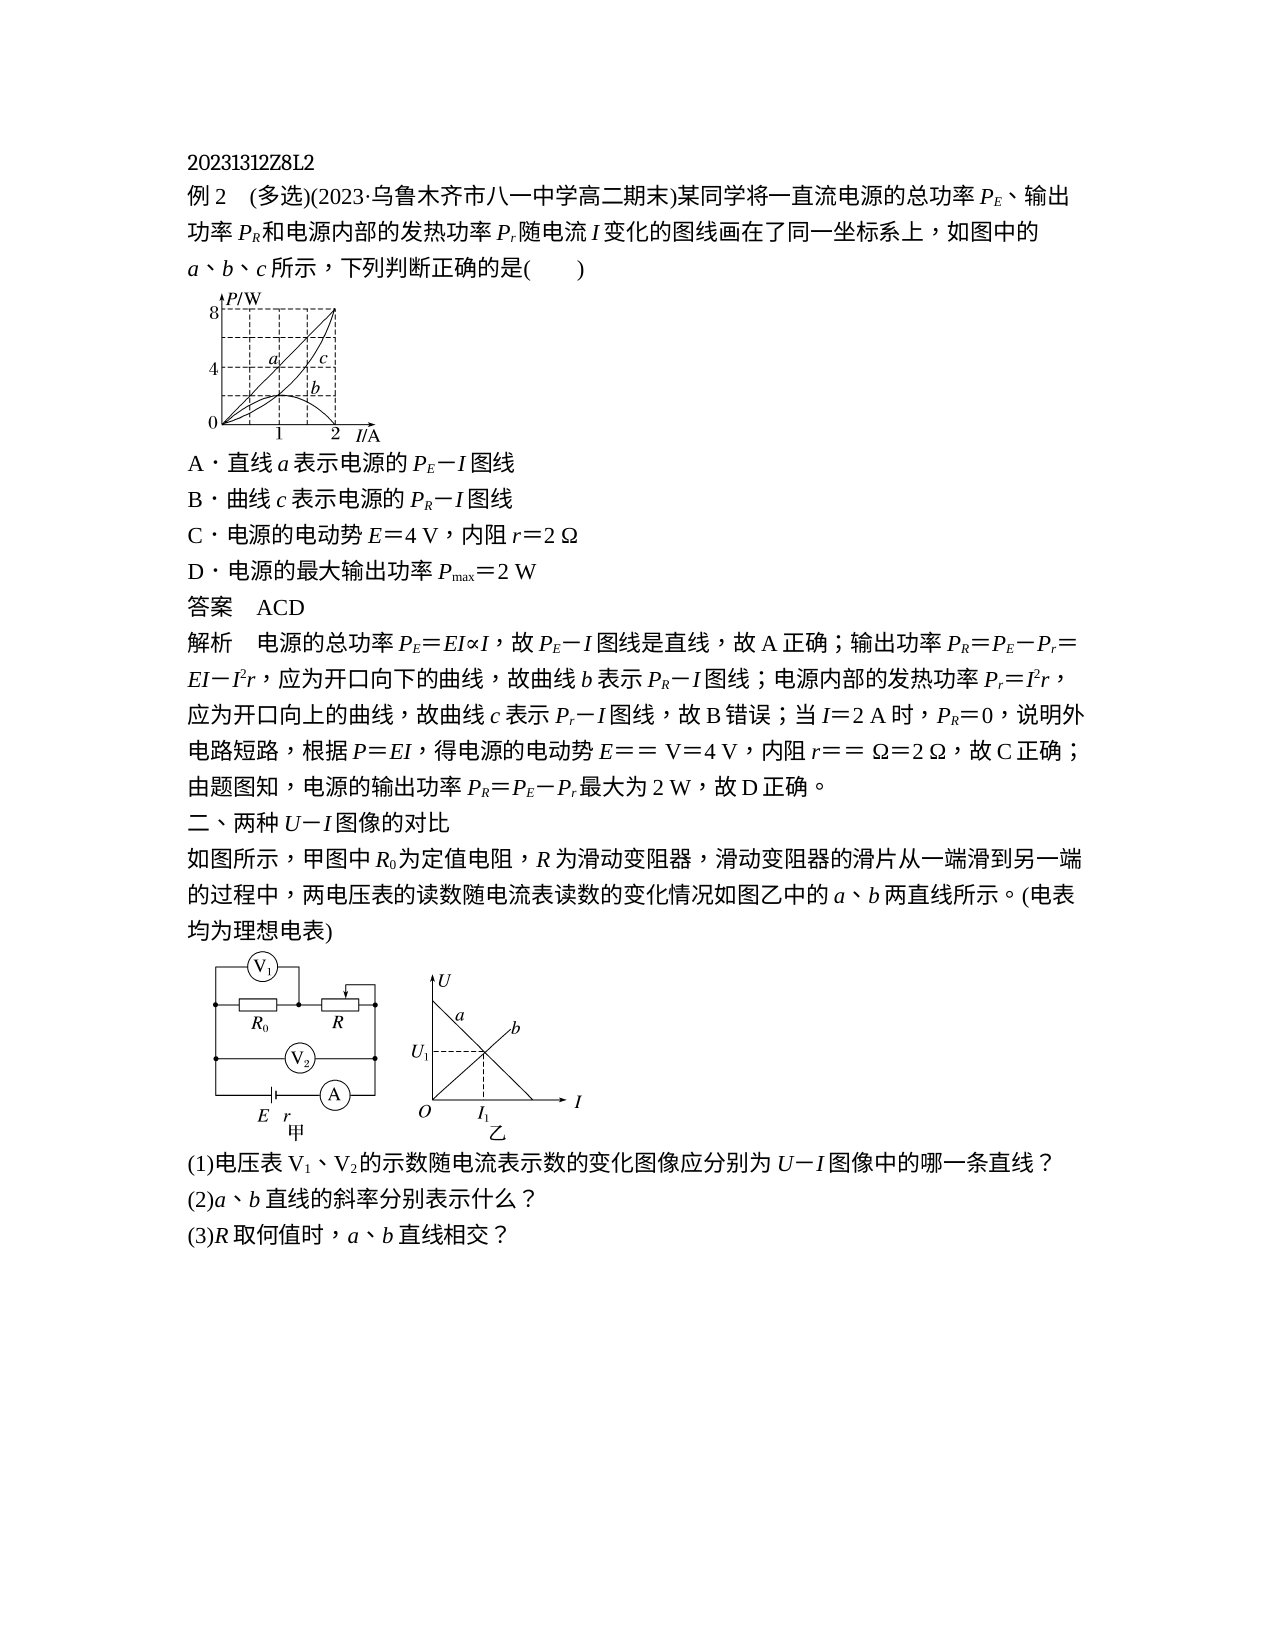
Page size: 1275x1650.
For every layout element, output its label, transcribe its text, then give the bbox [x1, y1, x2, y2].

text 如图所示，甲图中R0为定值电阻，R为滑动变阻器，滑动变阻器的滑片从一端滑到另一端的过程中，两电压表的读数随电流表读数的变化情况如图乙中的a、b两直线所示。(电表均为理想电表) [187, 843, 1087, 946]
text B．曲线c表示电源的PR－I图线 [187, 483, 1087, 514]
text C．电源的电动势E＝4 V，内阻r＝2 Ω [187, 519, 1087, 551]
text (2)a、b直线的斜率分别表示什么？ [187, 1183, 1087, 1214]
picture [206, 950, 588, 1144]
text 20231312Z8L2 [187, 150, 1087, 176]
text (1)电压表V1、V2的示数随电流表示数的变化图像应分别为U－I图像中的哪一条直线？ [187, 1147, 1087, 1179]
picture [206, 288, 384, 444]
text A．直线a表示电源的PE－I图线 [187, 447, 1087, 479]
text 例2 (多选)(2023·乌鲁木齐市八一中学高二期末)某同学将一直流电源的总功率PE、输出功率PR和电源内部的发热功率Pr随电流I变化的图线画在了同一坐标系上，如图中的a、b、c所示，下列判断正确的是( ) [187, 180, 1087, 283]
text 答案 ACD [187, 591, 1087, 622]
text D．电源的最大输出功率Pmax＝2 W [187, 555, 1087, 586]
text 二、两种U－I图像的对比 [187, 807, 1087, 838]
text (3)R取何值时，a、b直线相交？ [187, 1219, 1087, 1251]
text 解析 电源的总功率PE＝EI∝I，故PE－I图线是直线，故A正确；输出功率PR＝PE－Pr＝EI－I2r，应为开口向下的曲线，故曲线b表示PR－I图线；电源内部的发热功率Pr＝I2r，应为开口向上的曲线，故曲线c表示Pr－I图线，故B错误；当I＝2 A时，PR＝0，说明外电路短路，根据P＝EI，得电源的电动势E＝＝ V＝4 V，内阻r＝＝ Ω＝2 Ω，故C正确；由题图知，电源的输出功率PR＝PE－Pr最大为2 W，故D正确。 [187, 627, 1087, 802]
